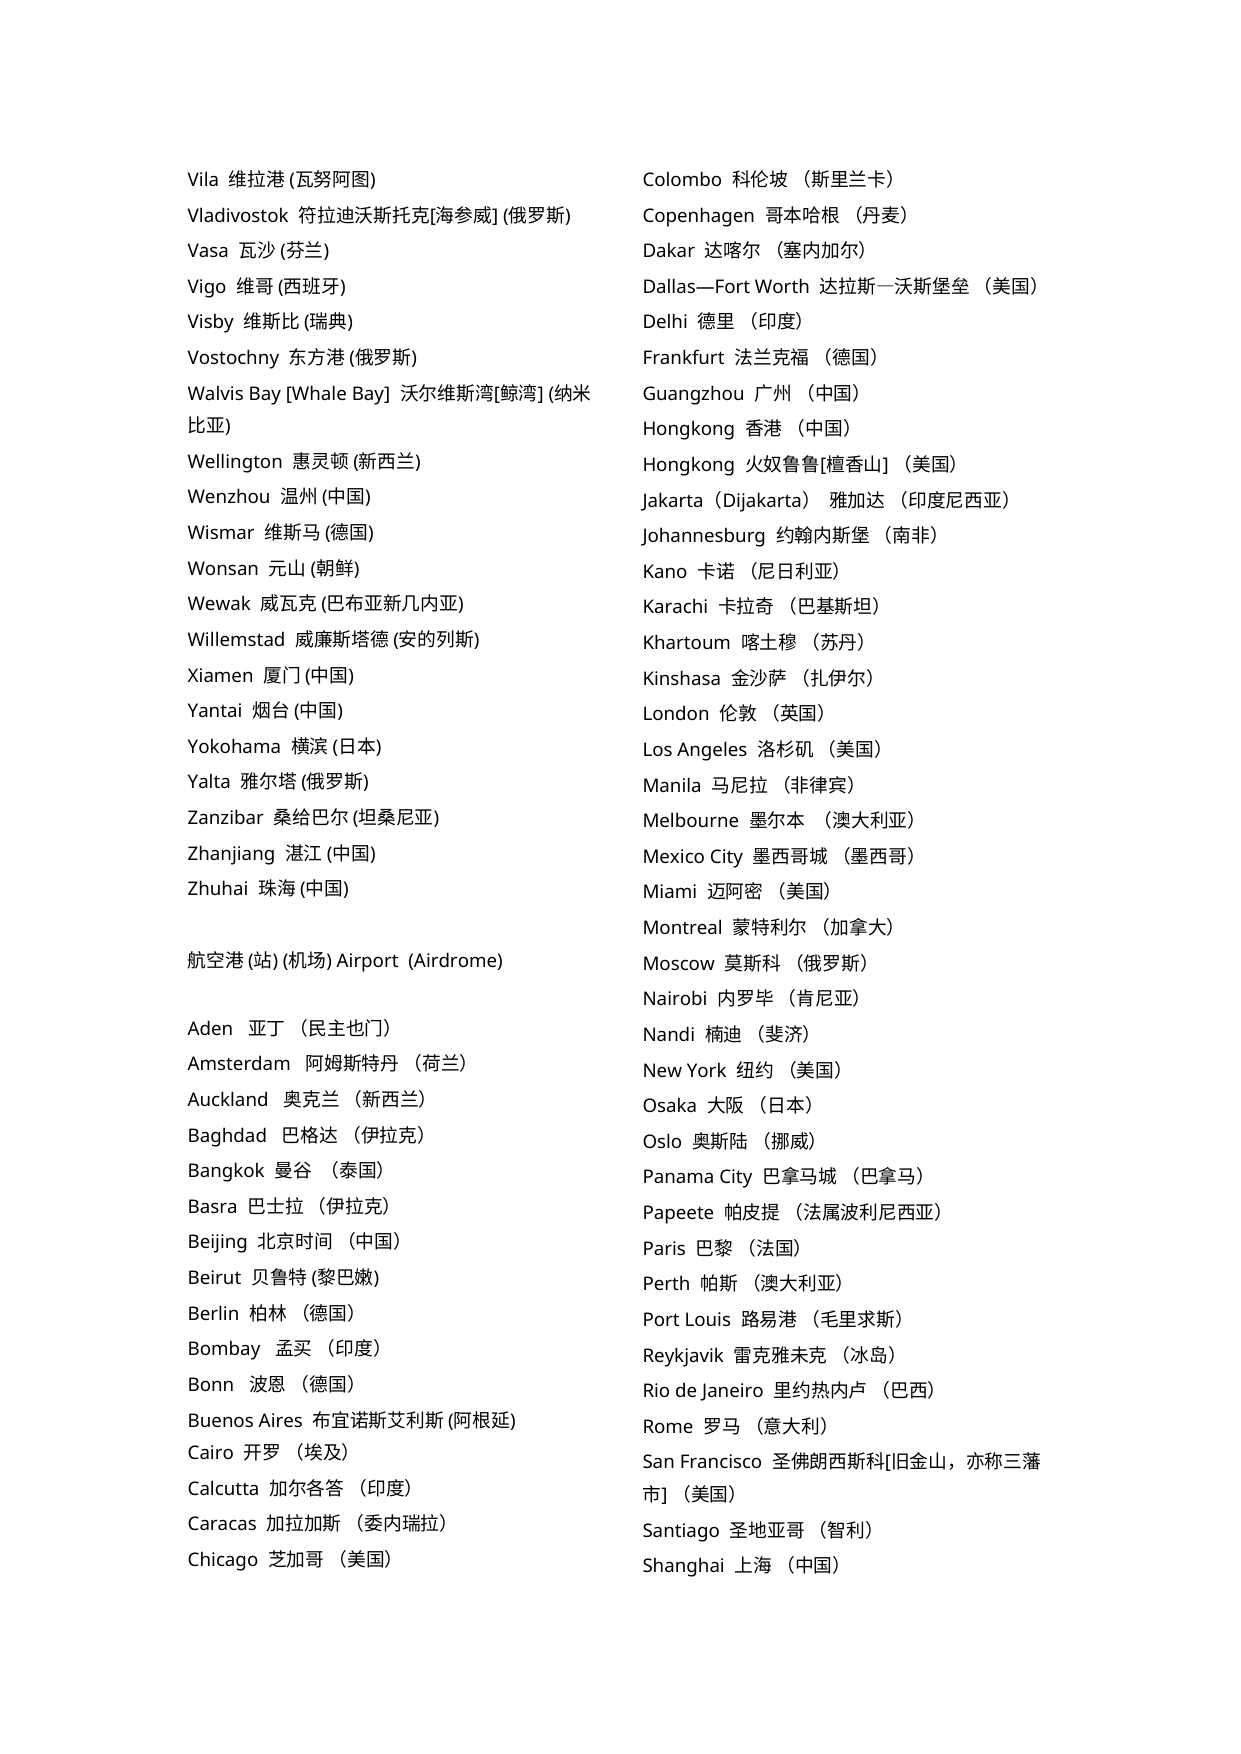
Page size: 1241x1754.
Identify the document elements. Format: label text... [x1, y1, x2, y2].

text Visby 维斯比 (瑞典) [187, 304, 598, 337]
text Wenzhou 温州 (中国) [187, 479, 598, 512]
text Kinshasa 金沙萨 （扎伊尔） [642, 661, 1053, 693]
text Caracas 加拉加斯 （委内瑞拉） [187, 1506, 598, 1539]
text Rome 罗马 （意大利） [642, 1409, 1053, 1441]
text Zhuhai 珠海 (中国) [187, 871, 598, 904]
text Jakarta（Dijakarta） 雅加达 （印度尼西亚） [642, 483, 1053, 515]
text London 伦敦 （英国） [642, 696, 1053, 729]
text Nandi 楠迪 （斐济） [642, 1017, 1053, 1049]
text Rio de Janeiro 里约热内卢 （巴西） [642, 1373, 1053, 1406]
text Mexico City 墨西哥城 （墨西哥） [642, 839, 1053, 871]
text Shanghai 上海 （中国） [642, 1548, 1053, 1581]
text Frankfurt 法兰克福 （德国） [642, 340, 1053, 373]
text Kano 卡诺 （尼日利亚） [642, 554, 1053, 586]
text Chicago 芝加哥 （美国） [187, 1542, 598, 1574]
text Melbourne 墨尔本 （澳大利亚） [642, 803, 1053, 836]
text Bonn 波恩 （德国） [187, 1367, 598, 1399]
text Guangzhou 广州 （中国） [642, 376, 1053, 408]
text Wismar 维斯马 (德国) [187, 515, 598, 548]
text Willemstad 威廉斯塔德 (安的列斯) [187, 622, 598, 654]
text Wellington 惠灵顿 (新西兰) [187, 444, 598, 476]
text Amsterdam 阿姆斯特丹 （荷兰） [187, 1046, 598, 1079]
text Miami 迈阿密 （美国） [642, 874, 1053, 907]
text Karachi 卡拉奇 （巴基斯坦） [642, 589, 1053, 622]
text Copenhagen 哥本哈根 （丹麦） [642, 198, 1053, 230]
text Vladivostok 符拉迪沃斯托克[海参威] (俄罗斯) [187, 198, 598, 230]
text 航空港 (站) (机场) Airport (Airdrome) [187, 943, 598, 975]
text Berlin 柏林 （德国） [187, 1296, 598, 1328]
text Santiago 圣地亚哥 （智利） [642, 1513, 1053, 1545]
text Yalta 雅尔塔 (俄罗斯) [187, 764, 598, 797]
text Port Louis 路易港 （毛里求斯） [642, 1302, 1053, 1334]
text Basra 巴士拉 （伊拉克） [187, 1189, 598, 1221]
text Beirut 贝鲁特 (黎巴嫩) [187, 1260, 598, 1293]
text Zanzibar 桑给巴尔 (坦桑尼亚) [187, 800, 598, 833]
text Vila 维拉港 (瓦努阿图) [187, 162, 598, 194]
text Xiamen 厦门 (中国) [187, 658, 598, 690]
text Panama City 巴拿马城 （巴拿马） [642, 1159, 1053, 1192]
text Wewak 威瓦克 (巴布亚新几内亚) [187, 586, 598, 619]
text Osaka 大阪 （日本） [642, 1088, 1053, 1121]
text Yokohama 横滨 (日本) [187, 729, 598, 761]
text Bangkok 曼谷 （泰国） [187, 1153, 598, 1186]
text Walvis Bay [Whale Bay] 沃尔维斯湾[鲸湾] (纳米比亚) [187, 376, 598, 441]
text Vostochny 东方港 (俄罗斯) [187, 340, 598, 373]
text Khartoum 喀土穆 （苏丹） [642, 625, 1053, 658]
text Moscow 莫斯科 （俄罗斯） [642, 946, 1053, 978]
text Beijing 北京时间 （中国） [187, 1224, 598, 1257]
text Zhanjiang 湛江 (中国) [187, 836, 598, 868]
text New York 纽约 （美国） [642, 1053, 1053, 1085]
text San Francisco 圣佛朗西斯科[旧金山，亦称三藩市] （美国） [642, 1444, 1053, 1509]
text Hongkong 火奴鲁鲁[檀香山] （美国） [642, 447, 1053, 479]
text Los Angeles 洛杉矶 （美国） [642, 732, 1053, 764]
text Buenos Aires 布宜诺斯艾利斯 (阿根延) Cairo 开罗 （埃及） [187, 1403, 598, 1468]
text Johannesburg 约翰内斯堡 （南非） [642, 518, 1053, 551]
text Colombo 科伦坡 （斯里兰卡） [642, 162, 1053, 194]
text Nairobi 内罗毕 （肯尼亚） [642, 981, 1053, 1014]
text Paris 巴黎 （法国） [642, 1231, 1053, 1263]
text Manila 马尼拉 （非律宾） [642, 768, 1053, 800]
text Aden 亚丁 （民主也门） [187, 978, 598, 1043]
text Montreal 蒙特利尔 （加拿大） [642, 910, 1053, 943]
text Yantai 烟台 (中国) [187, 693, 598, 726]
text Baghdad 巴格达 （伊拉克） [187, 1118, 598, 1150]
text Reykjavik 雷克雅未克 （冰岛） [642, 1338, 1053, 1370]
text Vigo 维哥 (西班牙) [187, 269, 598, 301]
text Perth 帕斯 （澳大利亚） [642, 1266, 1053, 1299]
text Delhi 德里 （印度） [642, 304, 1053, 337]
text Vasa 瓦沙 (芬兰) [187, 233, 598, 266]
text Wonsan 元山 (朝鲜) [187, 551, 598, 583]
text Bombay 孟买 （印度） [187, 1331, 598, 1364]
text Calcutta 加尔各答 （印度） [187, 1471, 598, 1503]
text Hongkong 香港 （中国） [642, 411, 1053, 444]
text Dakar 达喀尔 （塞内加尔） [642, 233, 1053, 266]
text Auckland 奥克兰 （新西兰） [187, 1082, 598, 1114]
text Papeete 帕皮提 （法属波利尼西亚） [642, 1195, 1053, 1228]
text Dallas—Fort Worth 达拉斯—沃斯堡垒 （美国） [642, 269, 1053, 301]
text Oslo 奥斯陆 （挪威） [642, 1124, 1053, 1156]
